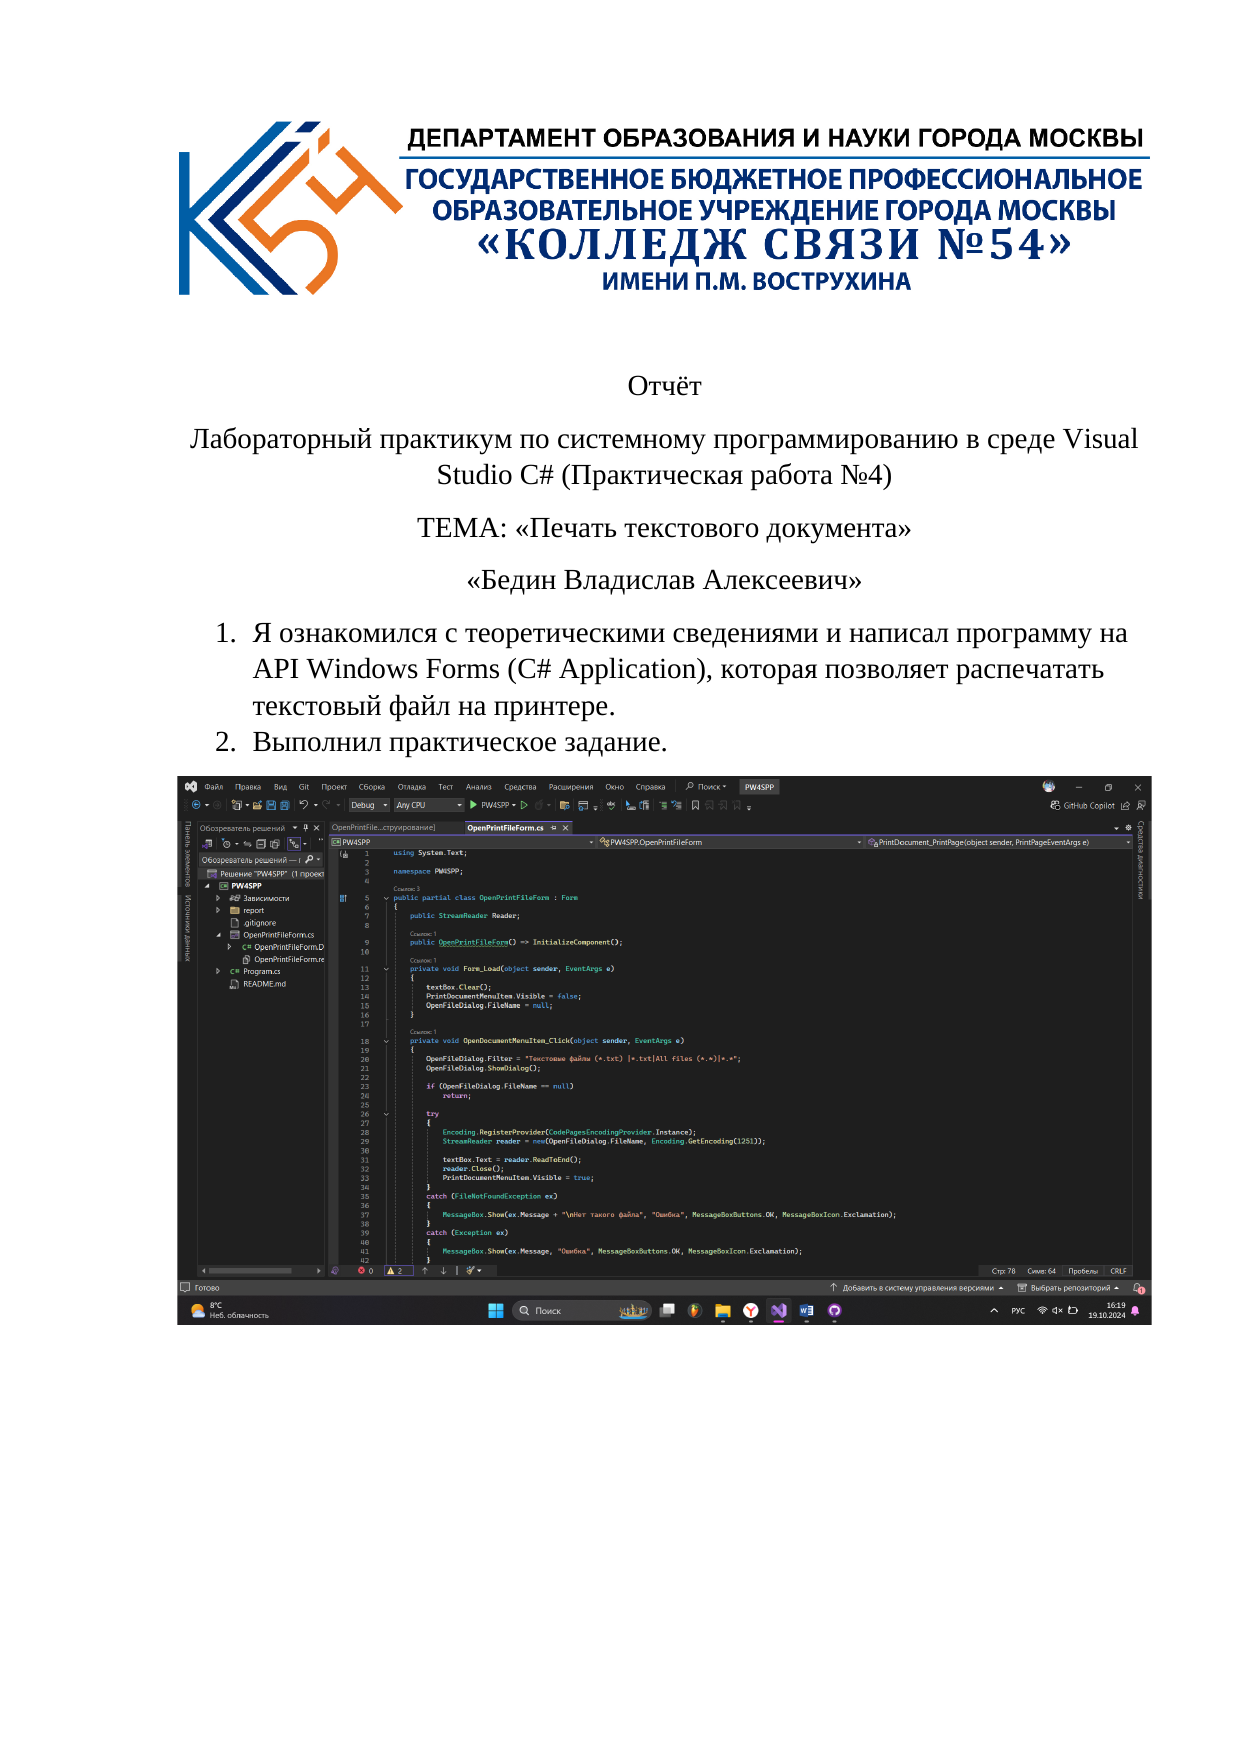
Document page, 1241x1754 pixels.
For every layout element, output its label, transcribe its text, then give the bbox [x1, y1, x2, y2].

text ТЕМА: «Печать текстового документа» [177, 510, 1152, 543]
picture [177, 776, 1152, 1325]
picture [177, 118, 1151, 297]
list Я ознакомился с теоретическими сведениями и написал программу на API Windows Forms (C# Application), которая позволяет распечатать текстовый файл на принтере. [215, 615, 1152, 721]
text Отчёт [177, 368, 1152, 401]
list Выполнил практическое задание. [215, 724, 1152, 757]
text Лабораторный практикум по системному программированию в среде Visual Studio С# (Практическая работа №4) [177, 421, 1152, 490]
text «Бедин Владислав Алексеевич» [177, 562, 1152, 596]
